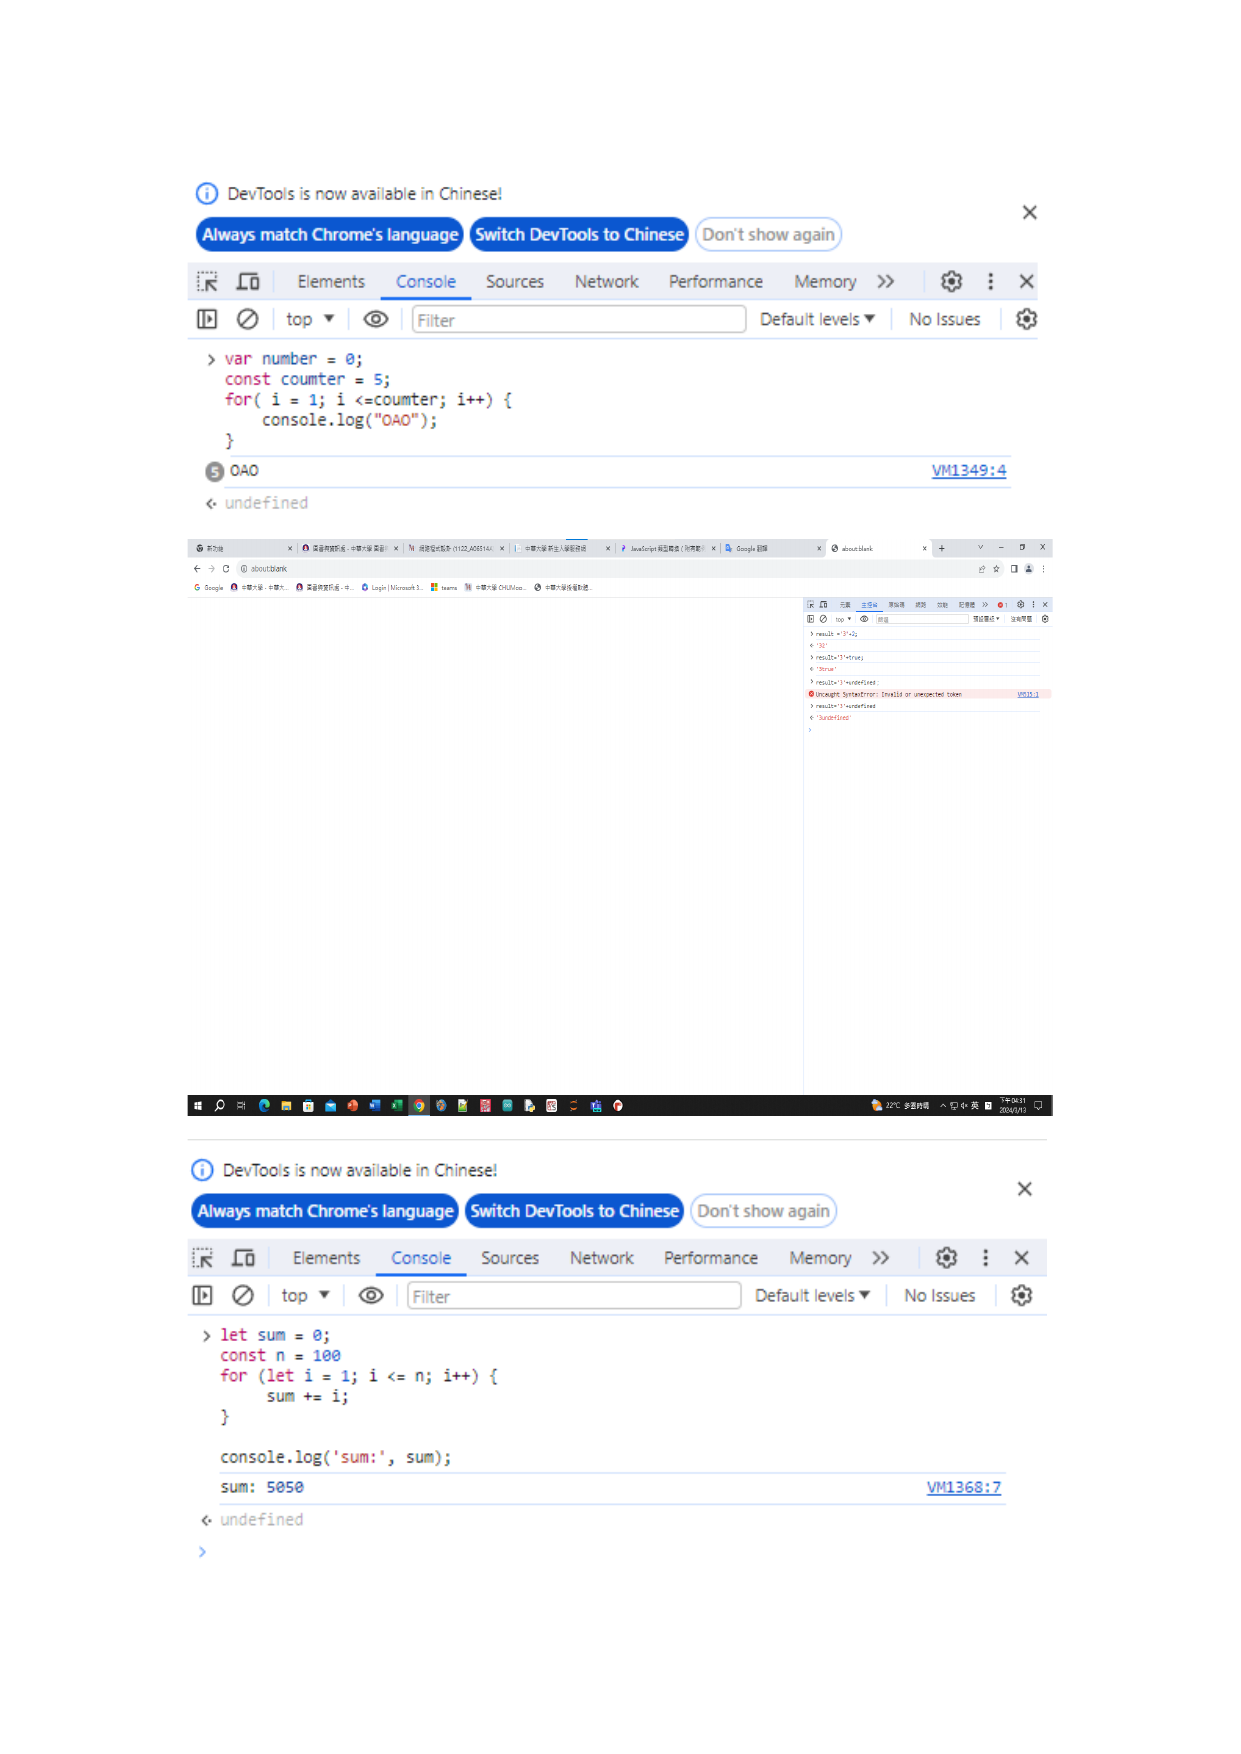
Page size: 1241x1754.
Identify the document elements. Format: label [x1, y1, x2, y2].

picture [187, 164, 1038, 520]
picture [187, 1139, 1047, 1568]
picture [187, 539, 1053, 1116]
